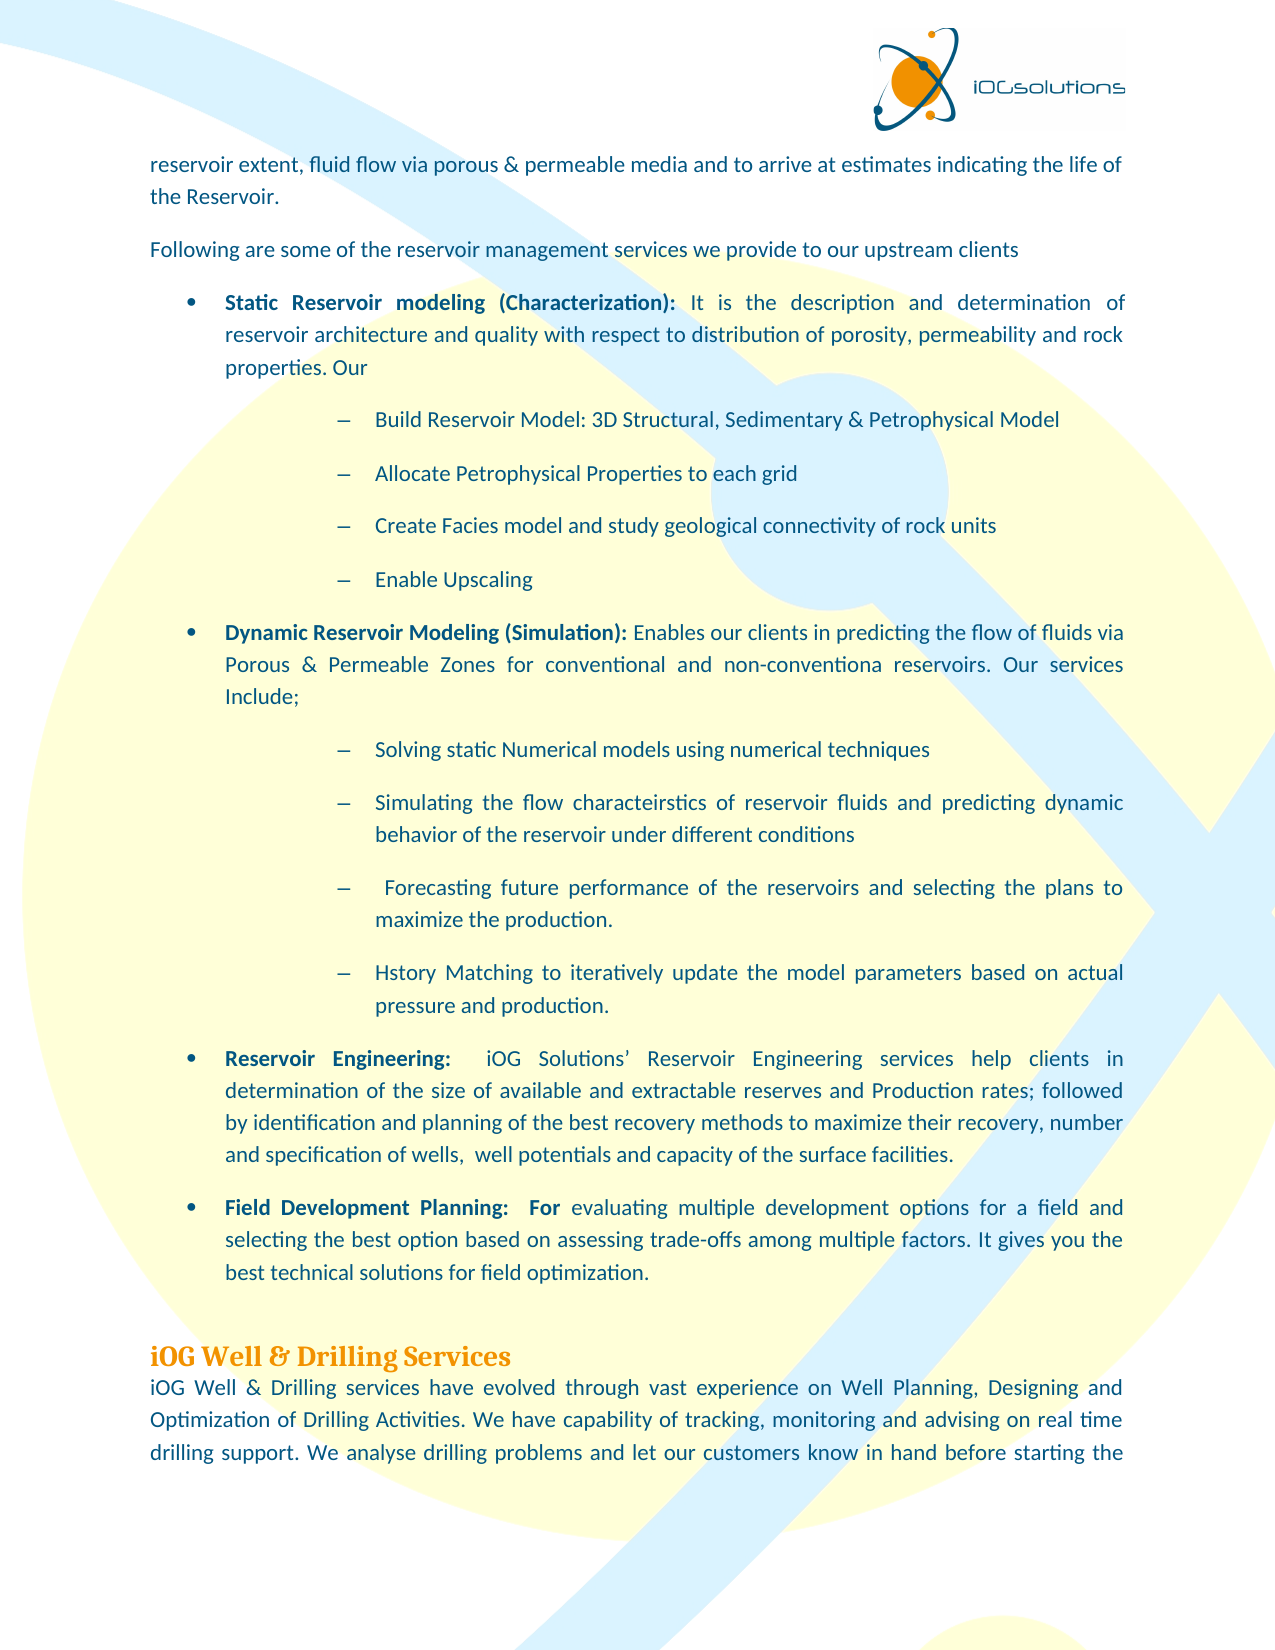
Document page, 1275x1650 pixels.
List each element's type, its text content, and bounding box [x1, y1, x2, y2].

list Allocate Petrophysical Properties to each grid [337, 459, 1125, 487]
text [150, 150, 1125, 210]
list Enable Upscaling [337, 565, 1125, 593]
picture [1042, 1204, 1046, 1215]
list Build Reservoir Model: 3D Structural, Sedimentary & Petrophysical Model [337, 406, 1125, 434]
list Static Reservoir modeling (Characterization): It is the description and determination of reservoir architecture and quality with respect to distribution of porosity, permeability and rock properties. Our [187, 288, 1125, 381]
picture [485, 1269, 489, 1280]
text Following are some of the reservoir management services we provide to our upstream clients [150, 235, 1125, 263]
list Dynamic Reservoir Modeling (Simulation): Enables our clients in predicting the flow of fluids via Porous & Permeable Zones for conventional and non-conventiona reservoirs. Our services Include; [187, 618, 1125, 710]
list Solving static Numerical models using numerical techniques [337, 735, 1125, 763]
list Hstory Matching to iteratively update the model parameters based on actual pressure and production. [337, 958, 1125, 1019]
list Simulating the flow characteirstics of reservoir fluids and predicting dynamic behavior of the reservoir under different conditions [337, 788, 1125, 848]
subtitle iOG Well & Drilling Services [150, 1340, 1125, 1373]
picture [873, 114, 878, 131]
picture [873, 28, 954, 125]
picture [890, 28, 1125, 131]
list Create Facies model and study geological connectivity of rock units [337, 512, 1125, 540]
list Field Development Planning: For evaluating multiple development options for a field and selecting the best option based on assessing trade-offs among multiple factors. It gives you the best technical solutions for field optimization. [187, 1193, 1125, 1286]
list Forecasting future performance of the reservoirs and selecting the plans to maximize the production. [337, 873, 1125, 933]
list Reservoir Engineering: iOG Solutions’ Reservoir Engineering services help clients in determination of the size of available and extractable reserves and Production rates; followed by identification and planning of the best recovery methods to maximize their recovery, number and specification of wells, well potentials and capacity of the surface facilities. [187, 1044, 1125, 1168]
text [150, 1373, 1125, 1466]
